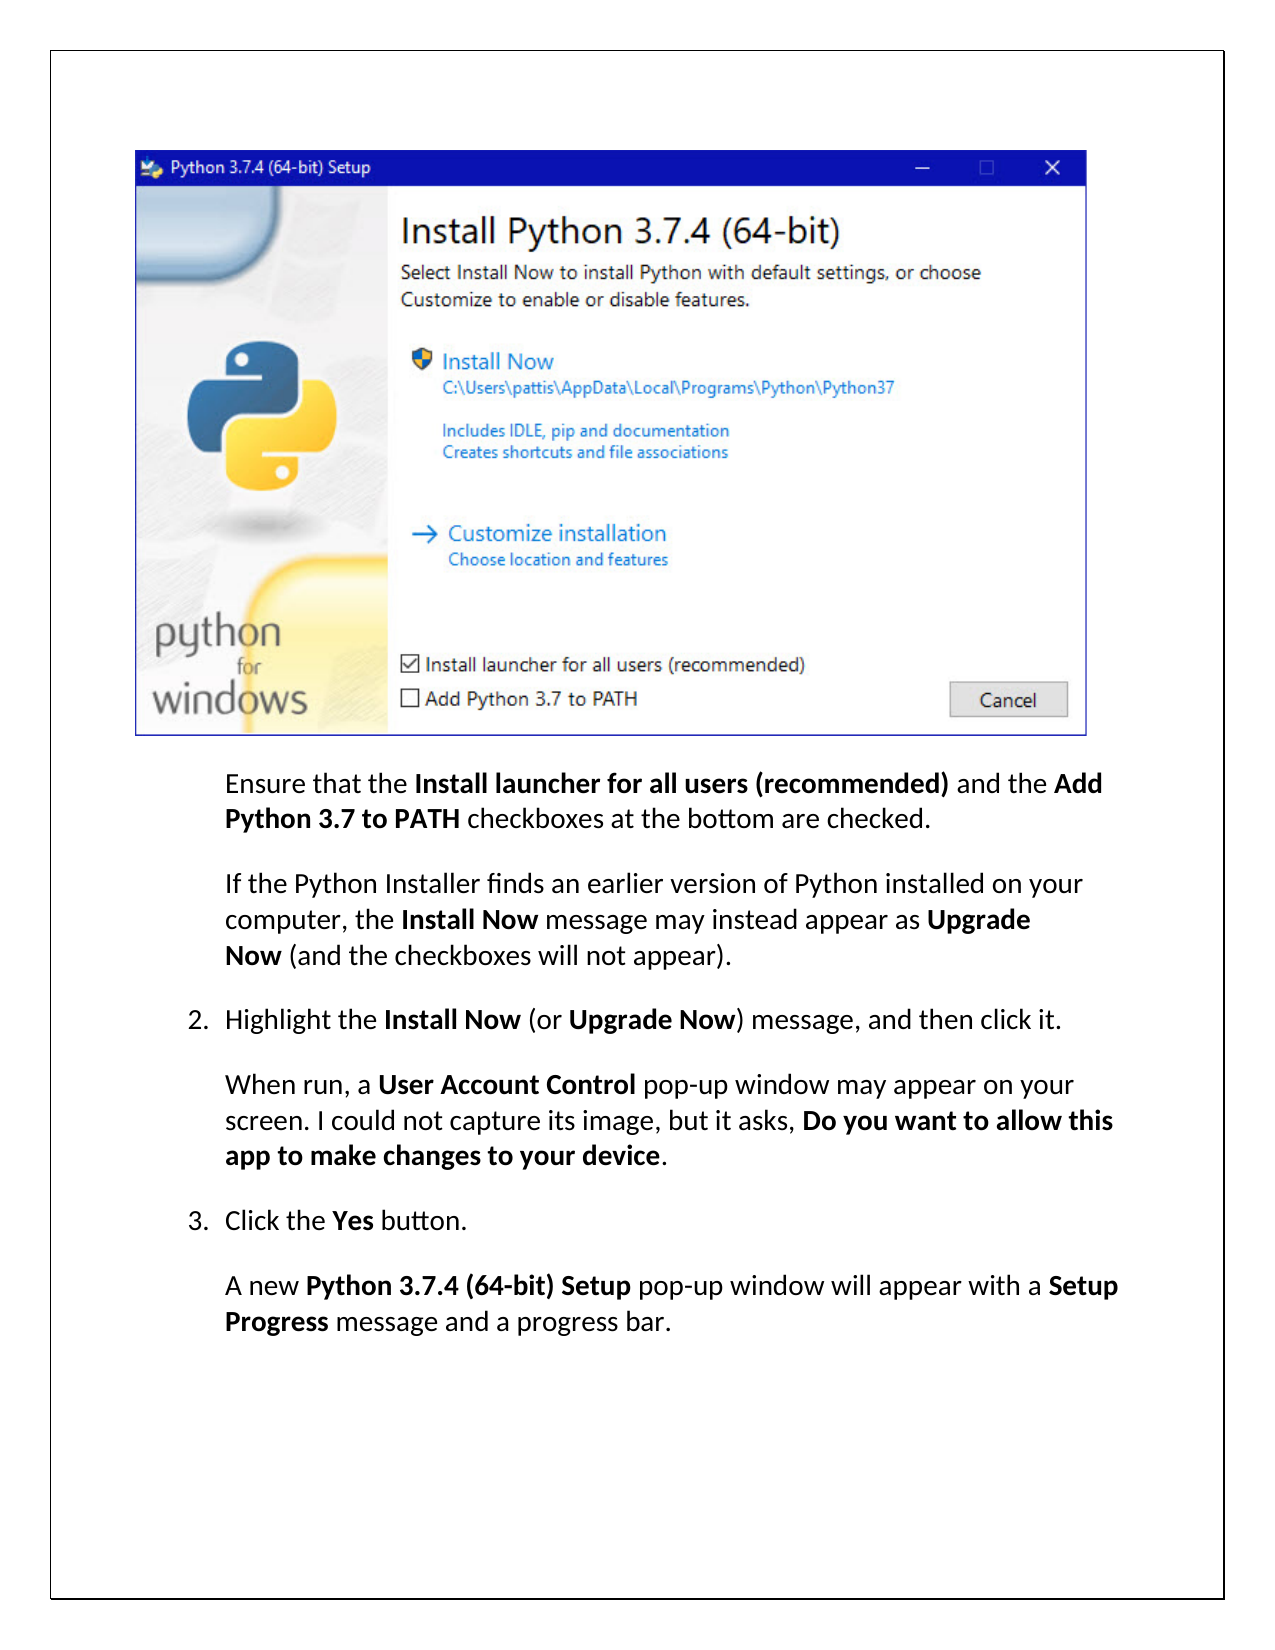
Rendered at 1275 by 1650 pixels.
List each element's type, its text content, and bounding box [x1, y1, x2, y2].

list Highlight the Install Now (or Upgrade Now) message, and then click it. [187, 1001, 1124, 1037]
list Click the Yes button. [187, 1202, 1124, 1238]
text A new Python 3.7.4 (64-bit) Setup pop-up window will appear with a Setup Progress message and a progress bar. [225, 1267, 1124, 1338]
text If the Python Installer finds an earlier version of Python installed on your computer, the Install Now message may instead appear as Upgrade Now (and the checkboxes will not appear). [225, 865, 1124, 972]
picture [135, 150, 1087, 736]
text Ensure that the Install launcher for all users (recommended) and the Add Python 3.7 to PATH checkboxes at the bottom are checked. [225, 765, 1124, 836]
text When run, a User Account Control pop-up window may appear on your screen. I could not capture its image, but it asks, Do you want to allow this app to make changes to your device. [225, 1066, 1124, 1173]
